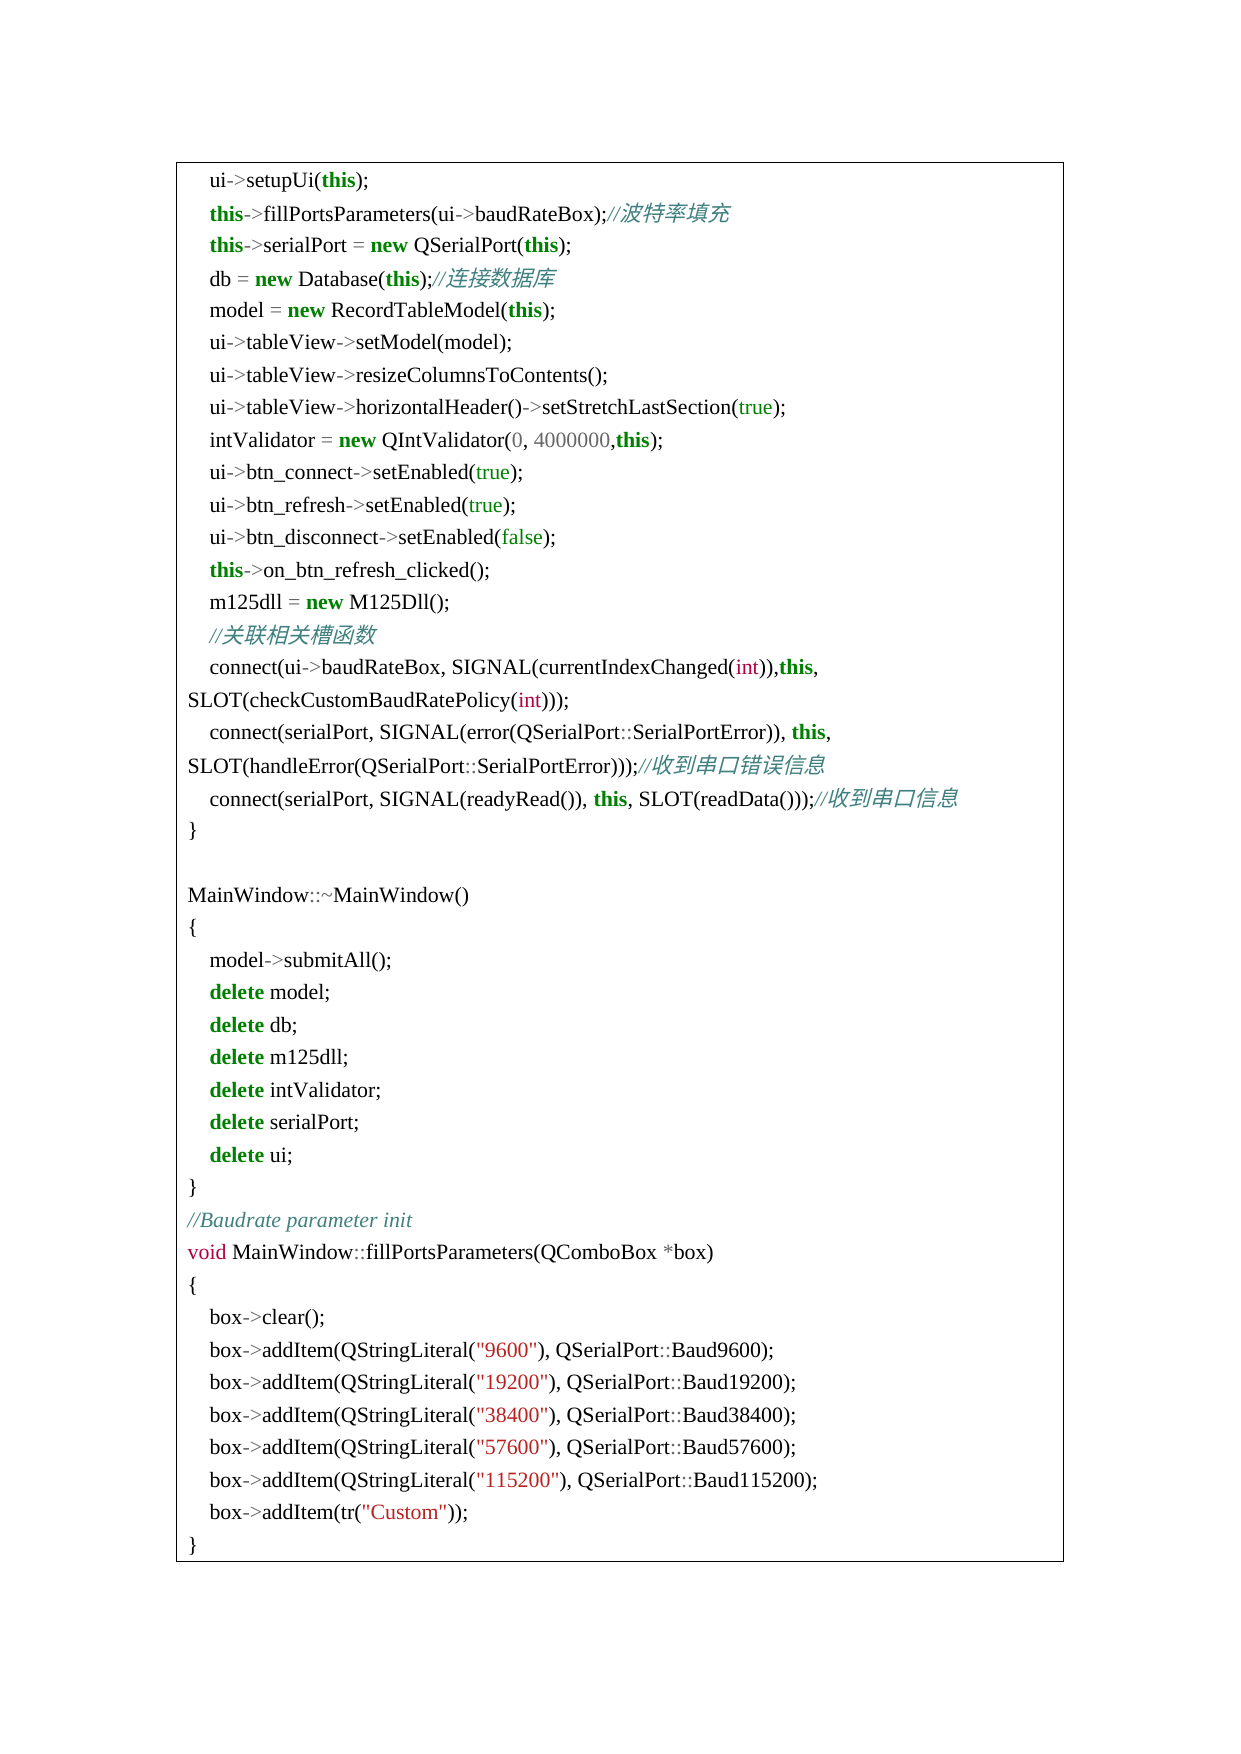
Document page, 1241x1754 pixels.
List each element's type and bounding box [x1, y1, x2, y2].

table_header [177, 163, 1063, 1561]
